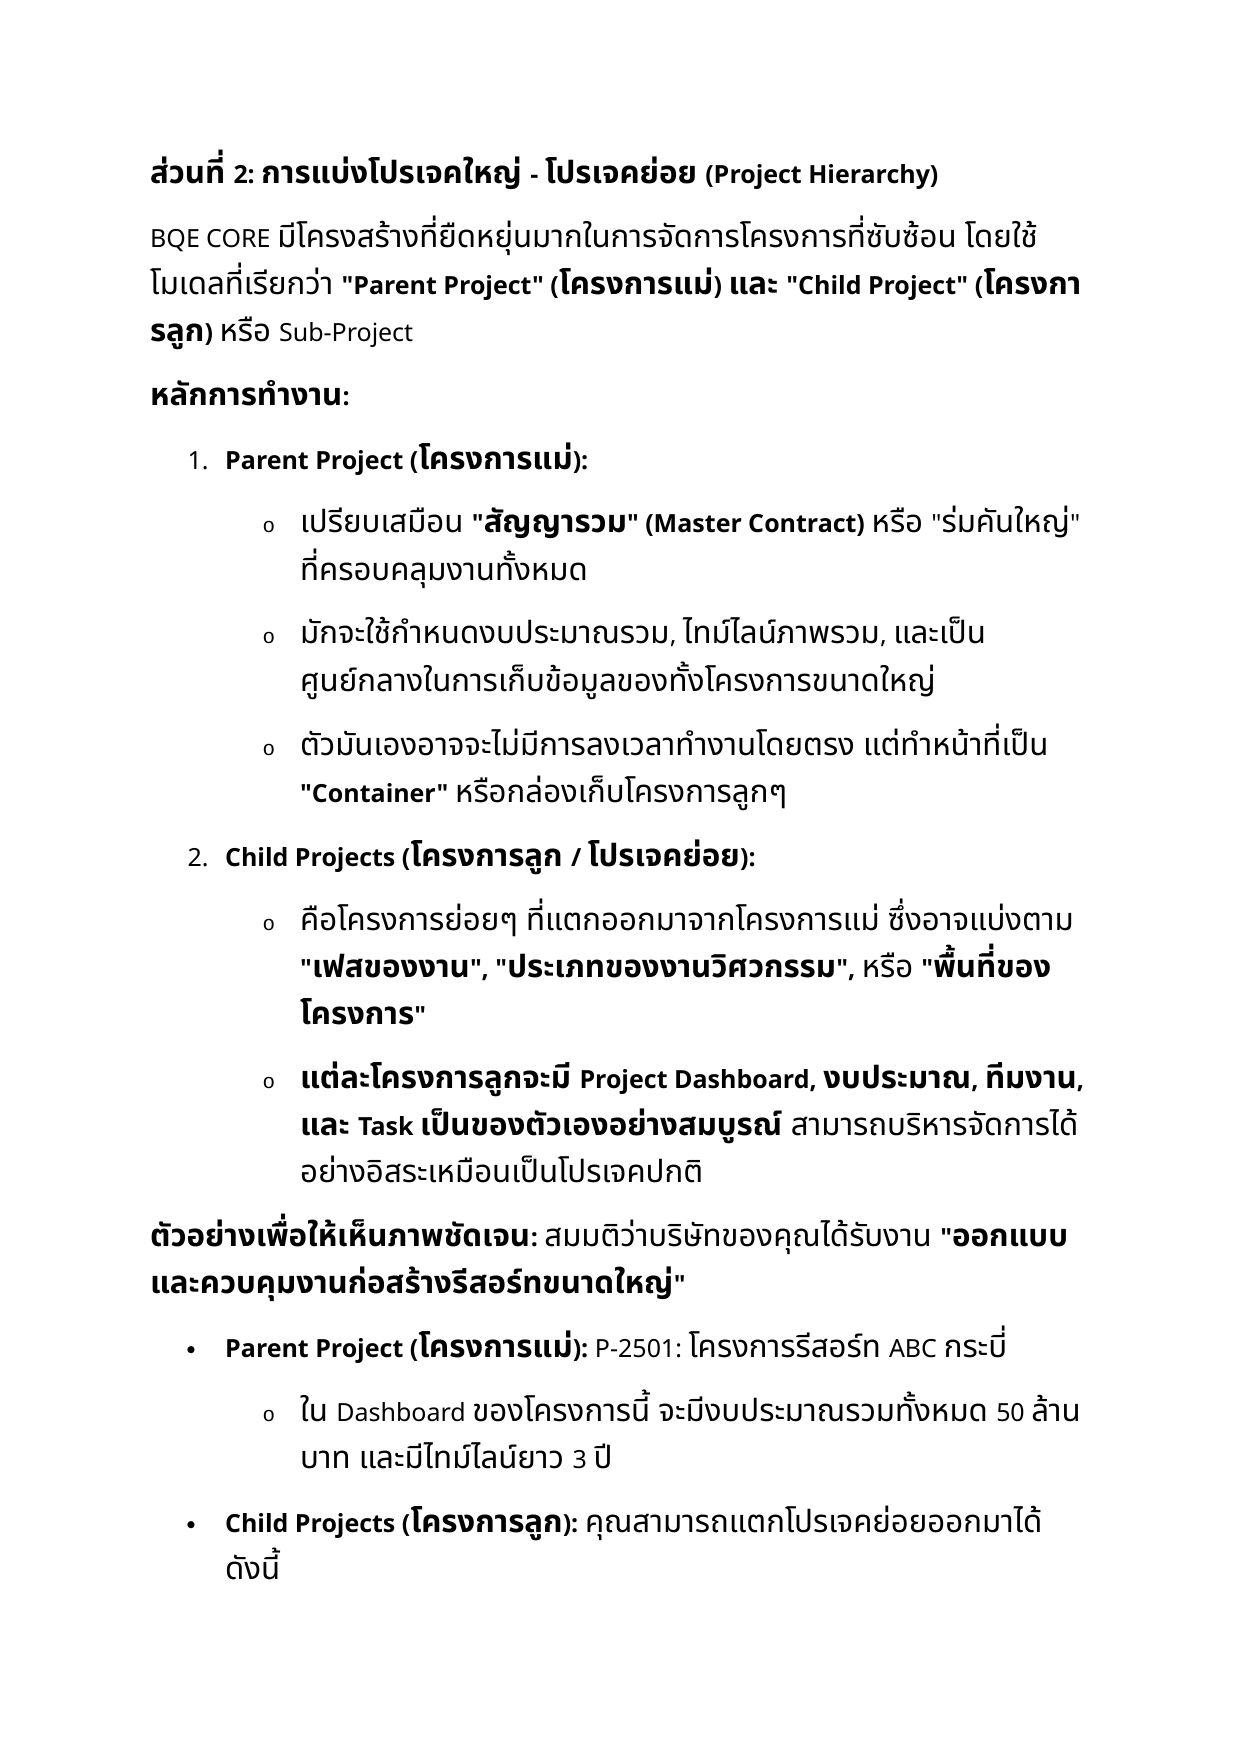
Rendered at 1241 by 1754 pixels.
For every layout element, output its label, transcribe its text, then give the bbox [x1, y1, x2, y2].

list เปรียบเสมือน "สัญญารวม" (Master Contract) หรือ "ร่มคันใหญ่" ที่ครอบคลุมงานทั้งหมด [262, 500, 1090, 594]
list Parent Project (โครงการแม่): P-2501: โครงการรีสอร์ท ABC กระบี่ [187, 1324, 1090, 1371]
list คือโครงการย่อยๆ ที่แตกออกมาจากโครงการแม่ ซึ่งอาจแบ่งตาม "เฟสของงาน", "ประเภทของงานวิศวกรรม", หรือ "พื้นที่ของโครงการ" [262, 897, 1090, 1038]
text ส่วนที่ 2: การแบ่งโปรเจคใหญ่ - โปรเจคย่อย (Project Hierarchy) [150, 150, 1090, 197]
list แต่ละโครงการลูกจะมี Project Dashboard, งบประมาณ, ทีมงาน, และ Task เป็นของตัวเองอย่างสมบูรณ์ สามารถบริหารจัดการได้อย่างอิสระเหมือนเป็นโปรเจคปกติ [262, 1055, 1090, 1197]
text หลักการทำงาน: [150, 372, 1090, 419]
list ใน Dashboard ของโครงการนี้ จะมีงบประมาณรวมทั้งหมด 50 ล้านบาท และมีไทม์ไลน์ยาว 3 ปี [262, 1388, 1090, 1482]
list Child Projects (โครงการลูก): คุณสามารถแตกโปรเจคย่อยออกมาได้ดังนี้ [187, 1499, 1090, 1593]
list ตัวมันเองอาจจะไม่มีการลงเวลาทำงานโดยตรง แต่ทำหน้าที่เป็น "Container" หรือกล่องเก็บโครงการลูกๆ [262, 722, 1090, 816]
list Parent Project (โครงการแม่): [187, 436, 1090, 483]
list Child Projects (โครงการลูก / โปรเจคย่อย): [187, 833, 1090, 880]
text ตัวอย่างเพื่อให้เห็นภาพชัดเจน: สมมติว่าบริษัทของคุณได้รับงาน "ออกแบบและควบคุมงานก่อสร้างรีสอร์ทขนาดใหญ่" [150, 1213, 1090, 1308]
text BQE CORE มีโครงสร้างที่ยืดหยุ่นมากในการจัดการโครงการที่ซับซ้อน โดยใช้โมเดลที่เรียกว่า "Parent Project" (โครงการแม่) และ "Child Project" (โครงการลูก) หรือ Sub-Project [150, 214, 1090, 355]
list มักจะใช้กำหนดงบประมาณรวม, ไทม์ไลน์ภาพรวม, และเป็นศูนย์กลางในการเก็บข้อมูลของทั้งโครงการขนาดใหญ่ [262, 611, 1090, 705]
